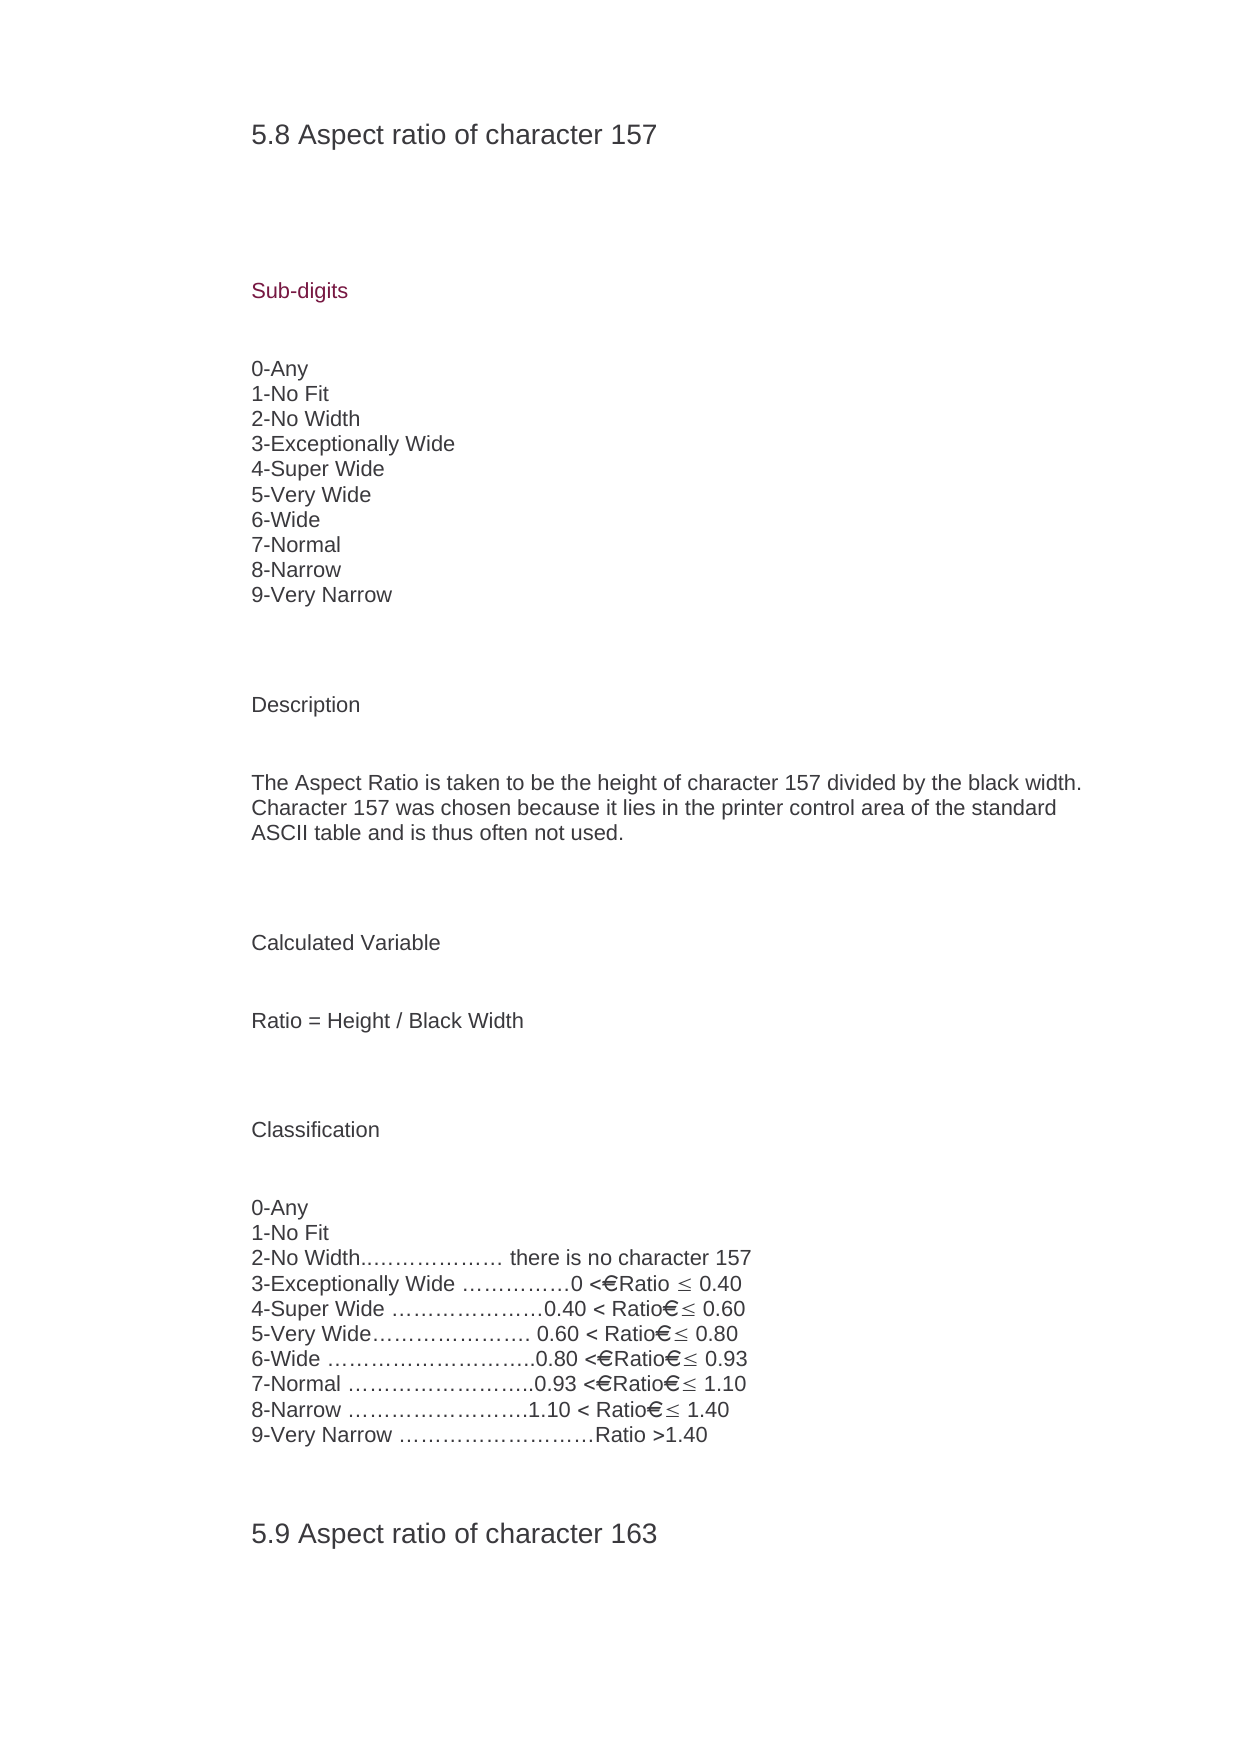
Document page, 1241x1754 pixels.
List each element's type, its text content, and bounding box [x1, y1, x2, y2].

subtitle Sub-digits [251, 263, 1087, 303]
subtitle Calculated Variable [251, 916, 1087, 955]
text The Aspect Ratio is taken to be the height of character 157 divided by the black width. Character 157 was chosen because it lies in the printer control area of the standard ASCII table and is thus often not used. [251, 770, 1087, 845]
text 0-Any 1-No Fit 2-No Width 3-Exceptionally Wide 4-Super Wide 5-Very Wide 6-Wide 7-Normal 8-Narrow 9-Very Narrow [251, 355, 1087, 607]
text Ratio = Height / Black Width [251, 1007, 1087, 1033]
subtitle Classification [251, 1103, 1087, 1142]
text 0-Any 1-No Fit 2-No Width..……………… there is no character 157 3-Exceptionally Wide ……………0 Ratio  0.40 4-Super Wide …………………0.40  Ratio 0.60 5-Very Wide…………………. 0.60  Ratio 0.80 6-Wide ………………………..0.80 Ratio 0.93 7-Normal ……………………..0.93 Ratio 1.10 8-Narrow …………………….1.10  Ratio 1.40 9-Very Narrow ………………………Ratio 1.40 [251, 1195, 1087, 1447]
subtitle Description [251, 678, 1087, 717]
subtitle 5.9 Aspect ratio of character 163 [251, 1517, 1087, 1549]
subtitle 5.8 Aspect ratio of character 157 [251, 118, 1087, 151]
